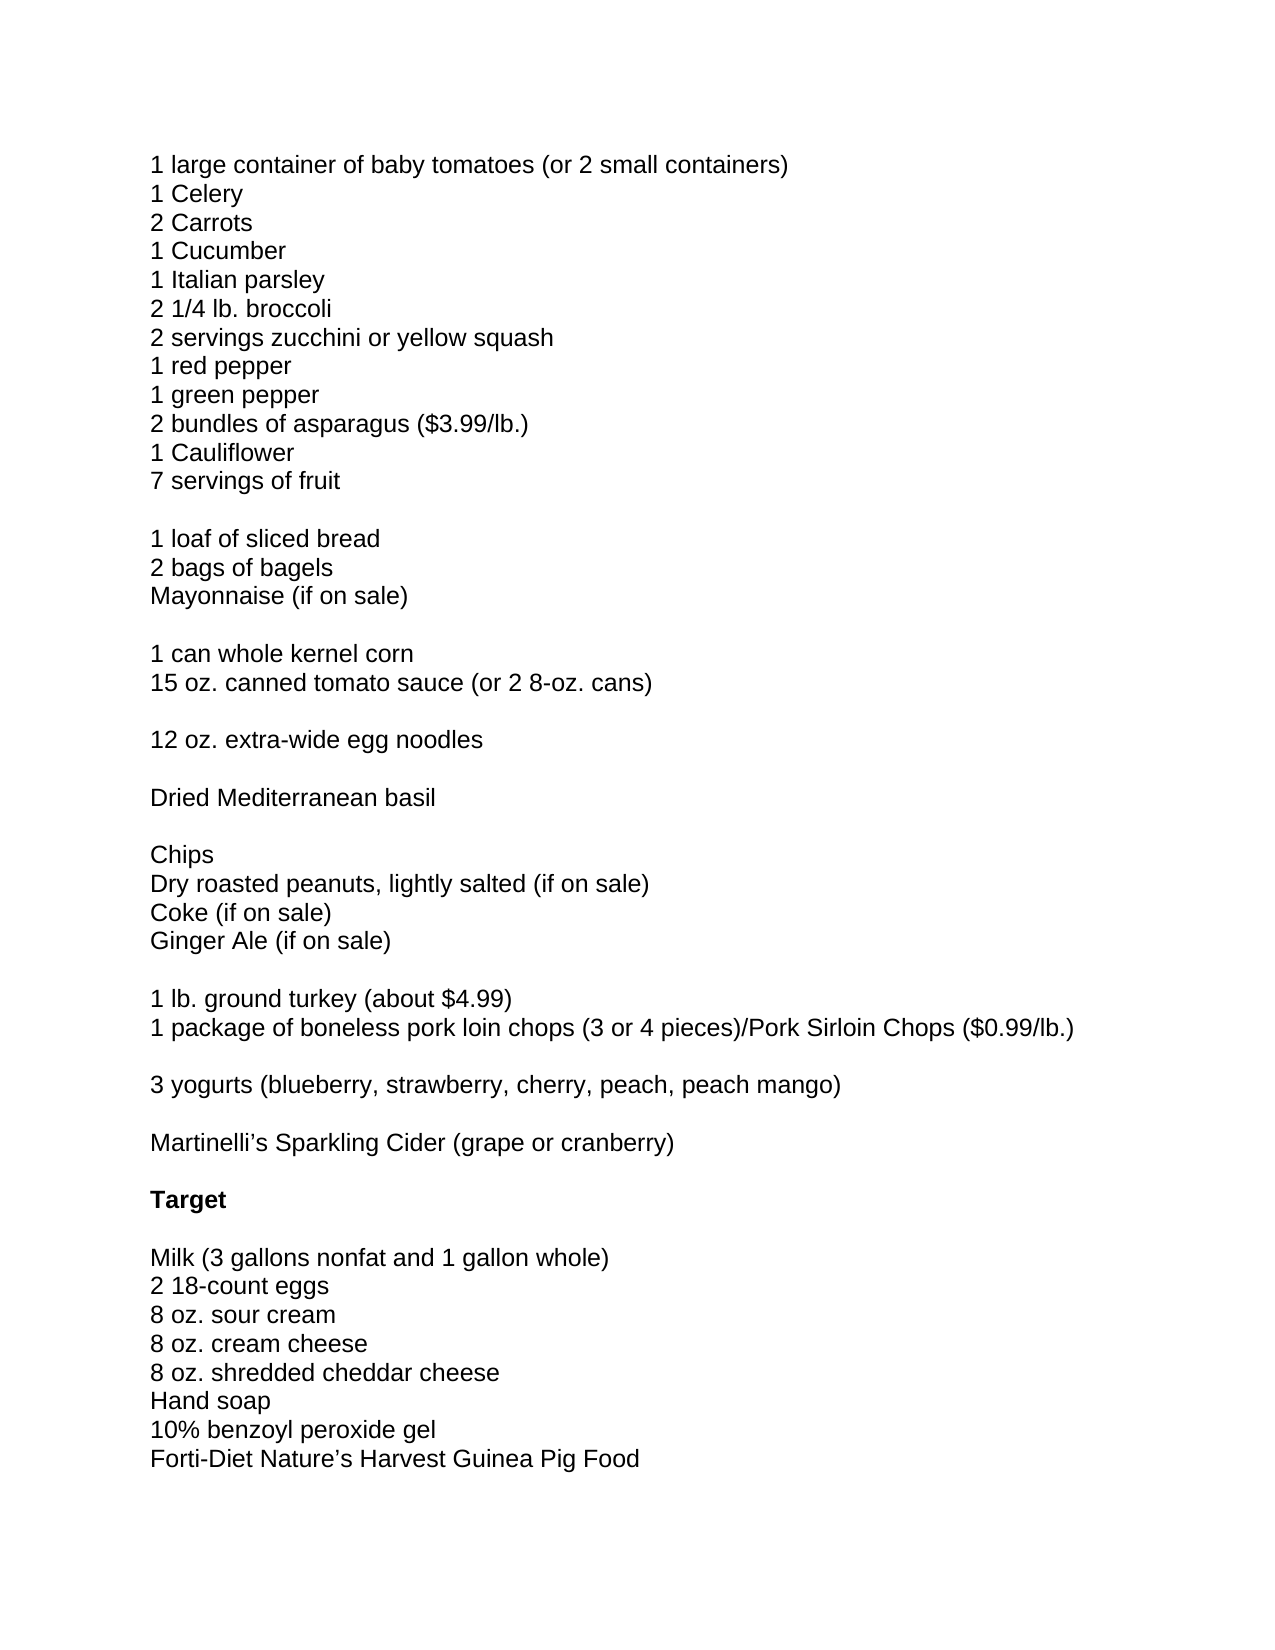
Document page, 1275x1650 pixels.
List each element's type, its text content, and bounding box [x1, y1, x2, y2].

text 8 oz. sour cream [150, 1300, 1125, 1329]
text 2 servings zucchini or yellow squash [150, 322, 1125, 351]
text 1 Italian parsley [150, 265, 1125, 294]
text Mayonnaise (if on sale) [150, 581, 1125, 610]
text 1 large container of baby tomatoes (or 2 small containers) [150, 150, 1125, 179]
text 8 oz. cream cheese [150, 1329, 1125, 1357]
text Ginger Ale (if on sale) [150, 926, 1125, 955]
text 2 bags of bagels [150, 552, 1125, 581]
text 2 Carrots [150, 207, 1125, 236]
text 7 servings of fruit [150, 466, 1125, 495]
text 2 bundles of asparagus ($3.99/lb.) [150, 409, 1125, 437]
text 1 Celery [150, 179, 1125, 207]
text Milk (3 gallons nonfat and 1 gallon whole) [150, 1242, 1125, 1271]
text 1 red pepper [150, 351, 1125, 380]
text 10% benzoyl peroxide gel [150, 1415, 1125, 1444]
text 1 loaf of sliced bread [150, 524, 1125, 552]
text Target [150, 1185, 1125, 1214]
text Hand soap [150, 1386, 1125, 1415]
text 1 package of boneless pork loin chops (3 or 4 pieces)/Pork Sirloin Chops ($0.99/lb.) [150, 1012, 1125, 1041]
text Martinelli’s Sparkling Cider (grape or cranberry) [150, 1127, 1125, 1156]
text 12 oz. extra-wide egg noodles [150, 725, 1125, 754]
text 1 lb. ground turkey (about $4.99) [150, 984, 1125, 1012]
text 2 18-count eggs [150, 1271, 1125, 1300]
text 1 Cauliflower [150, 437, 1125, 466]
text 1 Cucumber [150, 236, 1125, 265]
text 15 oz. canned tomato sauce (or 2 8-oz. cans) [150, 667, 1125, 696]
text Forti-Diet Nature’s Harvest Guinea Pig Food [150, 1444, 1125, 1472]
text 8 oz. shredded cheddar cheese [150, 1357, 1125, 1386]
text 2 1/4 lb. broccoli [150, 294, 1125, 322]
text 1 green pepper [150, 380, 1125, 409]
text Dried Mediterranean basil [150, 782, 1125, 811]
text 3 yogurts (blueberry, strawberry, cherry, peach, peach mango) [150, 1070, 1125, 1099]
text Coke (if on sale) [150, 897, 1125, 926]
text Chips [150, 840, 1125, 869]
text 1 can whole kernel corn [150, 639, 1125, 667]
text Dry roasted peanuts, lightly salted (if on sale) [150, 869, 1125, 897]
